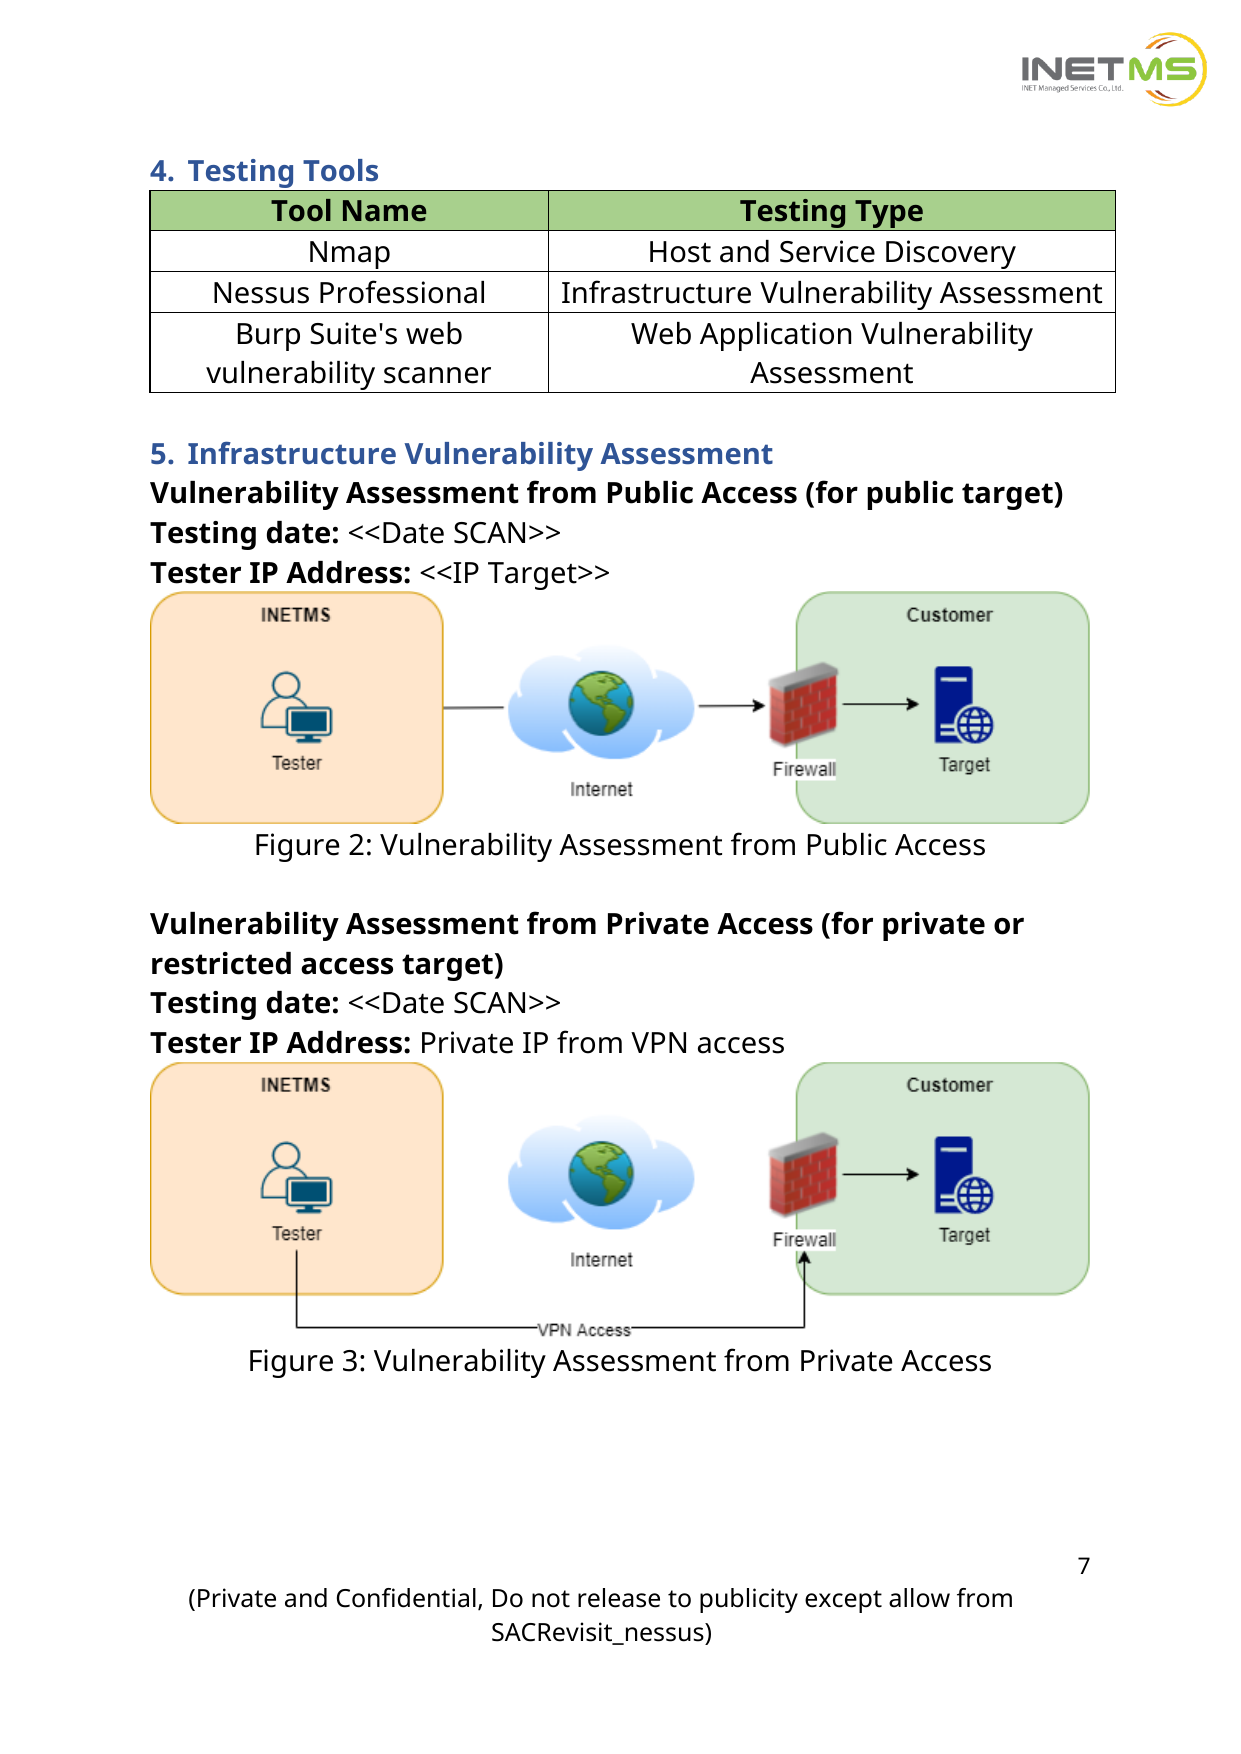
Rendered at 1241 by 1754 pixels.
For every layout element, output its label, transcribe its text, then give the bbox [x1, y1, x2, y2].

picture [150, 591, 1090, 824]
text Testing date: <<Date SCAN>> [150, 983, 1090, 1022]
picture [150, 1062, 1090, 1341]
subtitle Testing Tools [150, 150, 1090, 190]
table_header Tool Name [151, 191, 548, 230]
text Figure 3: Vulnerability Assessment from Private Access [150, 1341, 1090, 1380]
table_cell Nmap [151, 231, 548, 271]
table_cell Host and Service Discovery [549, 231, 1115, 271]
picture [1012, 29, 1211, 114]
table_header Testing Type [549, 191, 1115, 230]
table_cell Nessus Professional [151, 272, 548, 312]
subtitle Infrastructure Vulnerability Assessment [150, 433, 1090, 473]
text Tester IP Address: Private IP from VPN access [150, 1022, 1090, 1062]
text Testing date: <<Date SCAN>> [150, 512, 1090, 552]
table_cell Infrastructure Vulnerability Assessment [549, 272, 1115, 312]
table_cell Web Application Vulnerability Assessment [549, 313, 1115, 392]
text Figure 2: Vulnerability Assessment from Public Access [150, 824, 1090, 864]
text Tester IP Address: <<IP Target>> [150, 552, 1090, 591]
text Vulnerability Assessment from Private Access (for private or restricted access target) [150, 903, 1090, 983]
table_cell Burp Suite's web vulnerability scanner [151, 313, 548, 392]
text Vulnerability Assessment from Public Access (for public target) [150, 473, 1090, 512]
